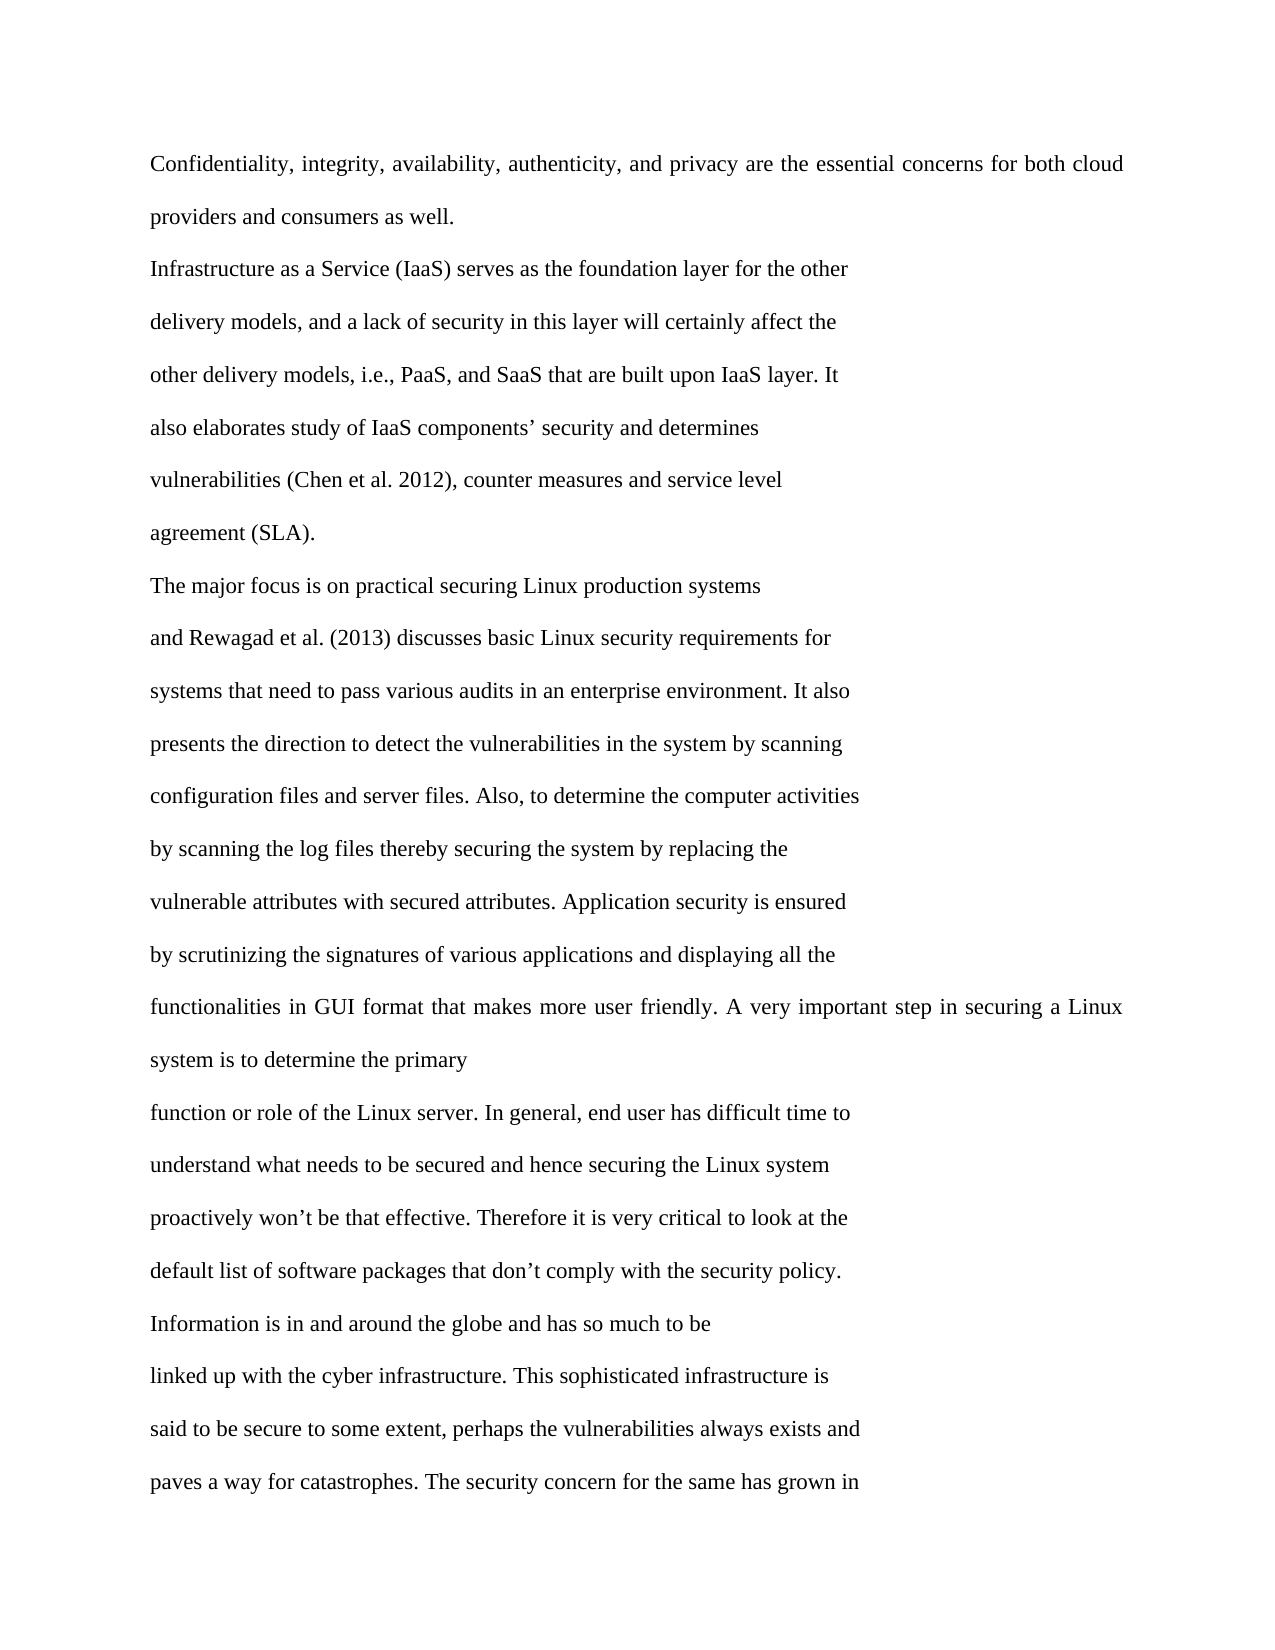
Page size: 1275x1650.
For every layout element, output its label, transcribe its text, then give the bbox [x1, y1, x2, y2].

text Confidentiality, integrity, availability, authenticity, and privacy are the essential concerns for both cloud providers and consumers as well. [150, 150, 1125, 229]
text also elaborates study of IaaS components’ security and determines [150, 413, 1125, 440]
text proactively won’t be that effective. Therefore it is very critical to look at the [150, 1204, 1125, 1231]
text agreement (SLA). [150, 519, 1125, 545]
text Information is in and around the globe and has so much to be [150, 1309, 1125, 1336]
text vulnerable attributes with secured attributes. Application security is ensured [150, 888, 1125, 914]
text by scanning the log files thereby securing the system by replacing the [150, 835, 1125, 862]
text default list of software packages that don’t comply with the security policy. [150, 1257, 1125, 1283]
text linked up with the cyber infrastructure. This sophisticated infrastructure is [150, 1362, 1125, 1389]
text other delivery models, i.e., PaaS, and SaaS that are built upon IaaS layer. It [150, 361, 1125, 387]
text Infrastructure as a Service (IaaS) serves as the foundation layer for the other [150, 255, 1125, 282]
text delivery models, and a lack of security in this layer will certainly affect the [150, 308, 1125, 334]
text functionalities in GUI format that makes more user friendly. A very important step in securing a Linux system is to determine the primary [150, 993, 1125, 1072]
text The major focus is on practical securing Linux production systems [150, 572, 1125, 598]
text said to be secure to some extent, perhaps the vulnerabilities always exists and [150, 1415, 1125, 1441]
text and Rewagad et al. (2013) discusses basic Linux security requirements for [150, 624, 1125, 651]
text by scrutinizing the signatures of various applications and displaying all the [150, 941, 1125, 967]
text presents the direction to detect the vulnerabilities in the system by scanning [150, 730, 1125, 756]
text configuration files and server files. Also, to determine the computer activities [150, 782, 1125, 809]
text paves a way for catastrophes. The security concern for the same has grown in [150, 1468, 1125, 1494]
text function or role of the Linux server. In general, end user has difficult time to [150, 1099, 1125, 1125]
text vulnerabilities (Chen et al. 2012), counter measures and service level [150, 466, 1125, 493]
text systems that need to pass various audits in an enterprise environment. It also [150, 677, 1125, 703]
text understand what needs to be secured and hence securing the Linux system [150, 1151, 1125, 1178]
